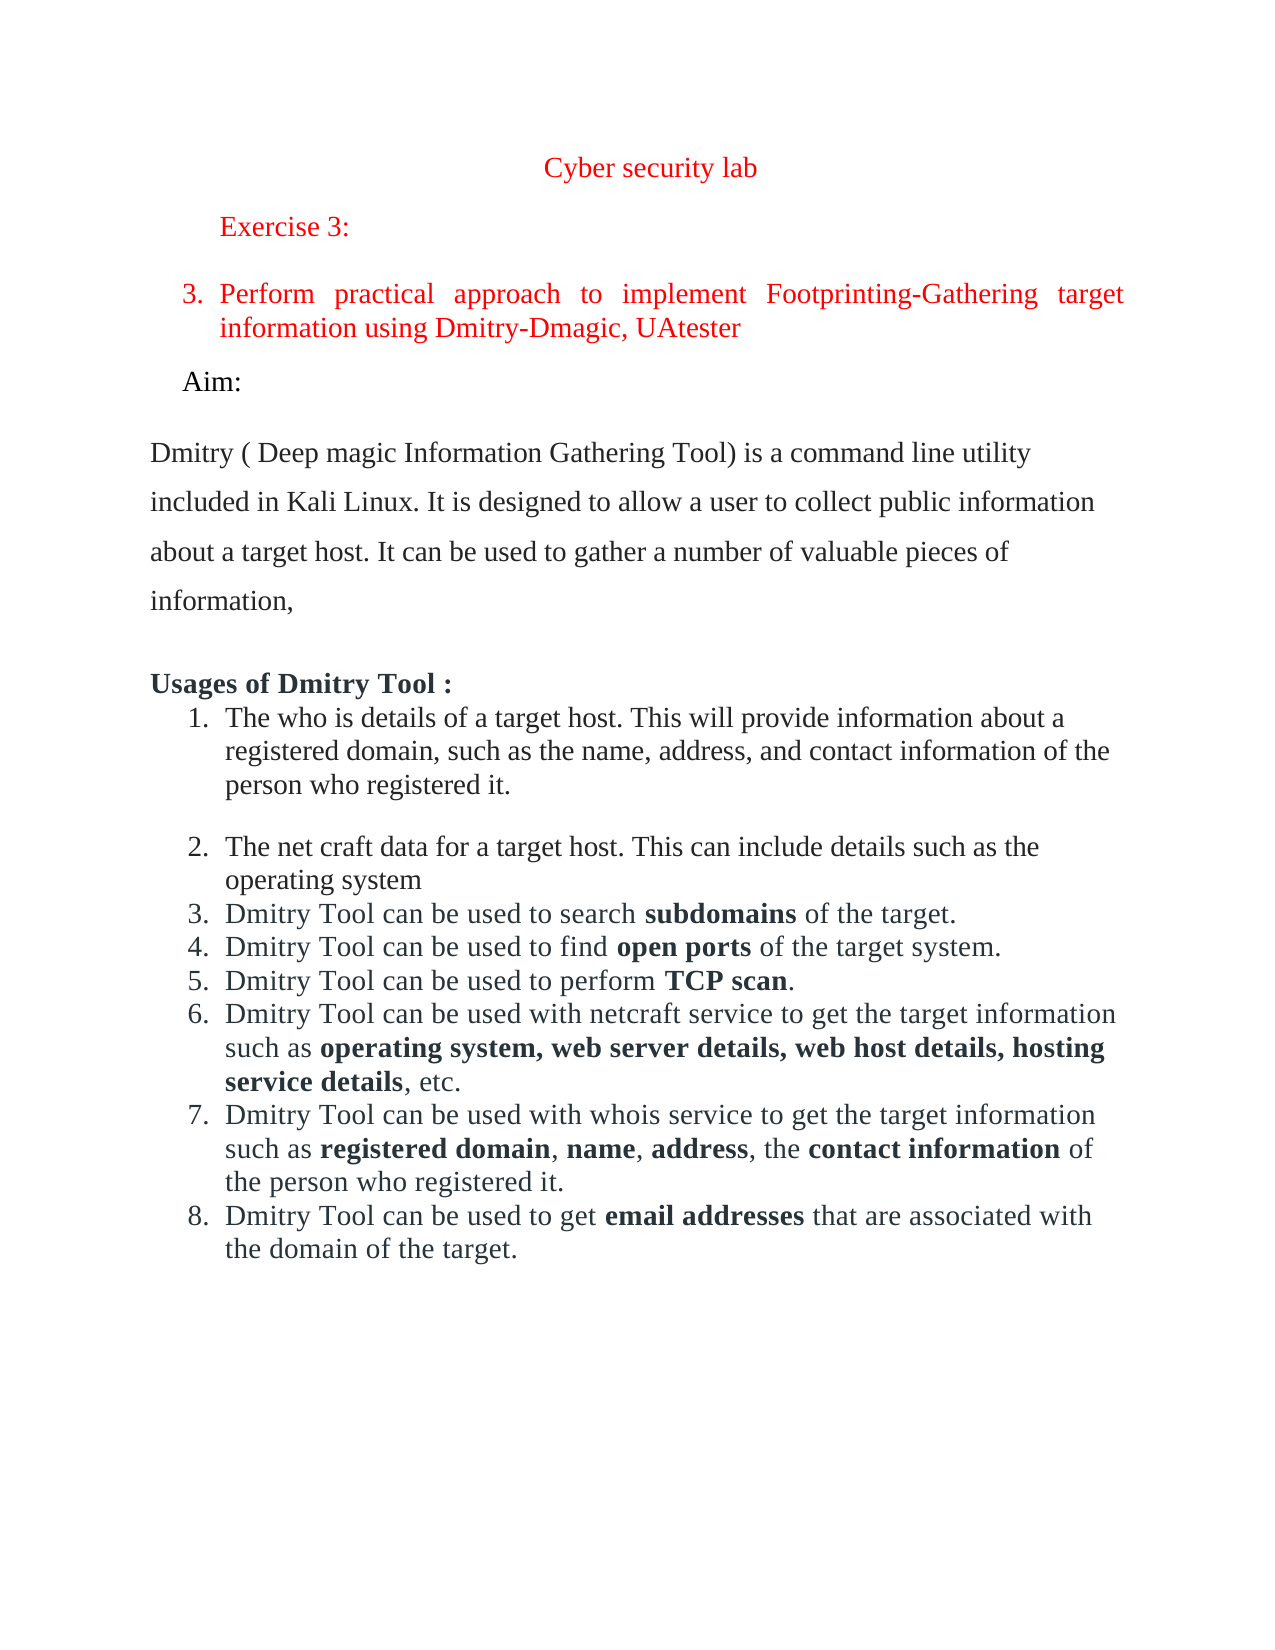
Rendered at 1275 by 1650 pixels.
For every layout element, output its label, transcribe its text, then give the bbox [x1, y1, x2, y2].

list Dmitry Tool can be used to get email addresses that are associated with the domain of the target. [187, 1198, 1125, 1265]
list Dmitry Tool can be used to perform TCP scan. [187, 963, 1125, 997]
list Dmitry Tool can be used to find open ports of the target system. [187, 929, 1125, 963]
list Exercise 3: [219, 209, 1125, 243]
list Dmitry Tool can be used with whois service to get the target information such as registered domain, name, address, the contact information of the person who registered it. [187, 1097, 1125, 1198]
list Dmitry Tool can be used to search subdomains of the target. [187, 896, 1125, 929]
text Aim: [182, 364, 1125, 398]
text Cyber security lab [150, 150, 1125, 183]
list Dmitry Tool can be used with netcraft service to get the target information such as operating system, web server details, web host details, hosting service details, etc. [187, 997, 1125, 1097]
list Perform practical approach to implement Footprinting-Gathering target information using Dmitry-Dmagic, UAtester [182, 276, 1125, 343]
list The net craft data for a target host. This can include details such as the operating system [187, 829, 1125, 896]
text Usages of Dmitry Tool : [150, 666, 1125, 700]
text Dmitry ( Deep magic Information Gathering Tool) is a command line utility included in Kali Linux. It is designed to allow a user to collect public information about a target host. It can be used to gather a number of valuable pieces of information, [150, 419, 1125, 617]
list The who is details of a target host. This will provide information about a registered domain, such as the name, address, and contact information of the person who registered it. [187, 700, 1125, 800]
